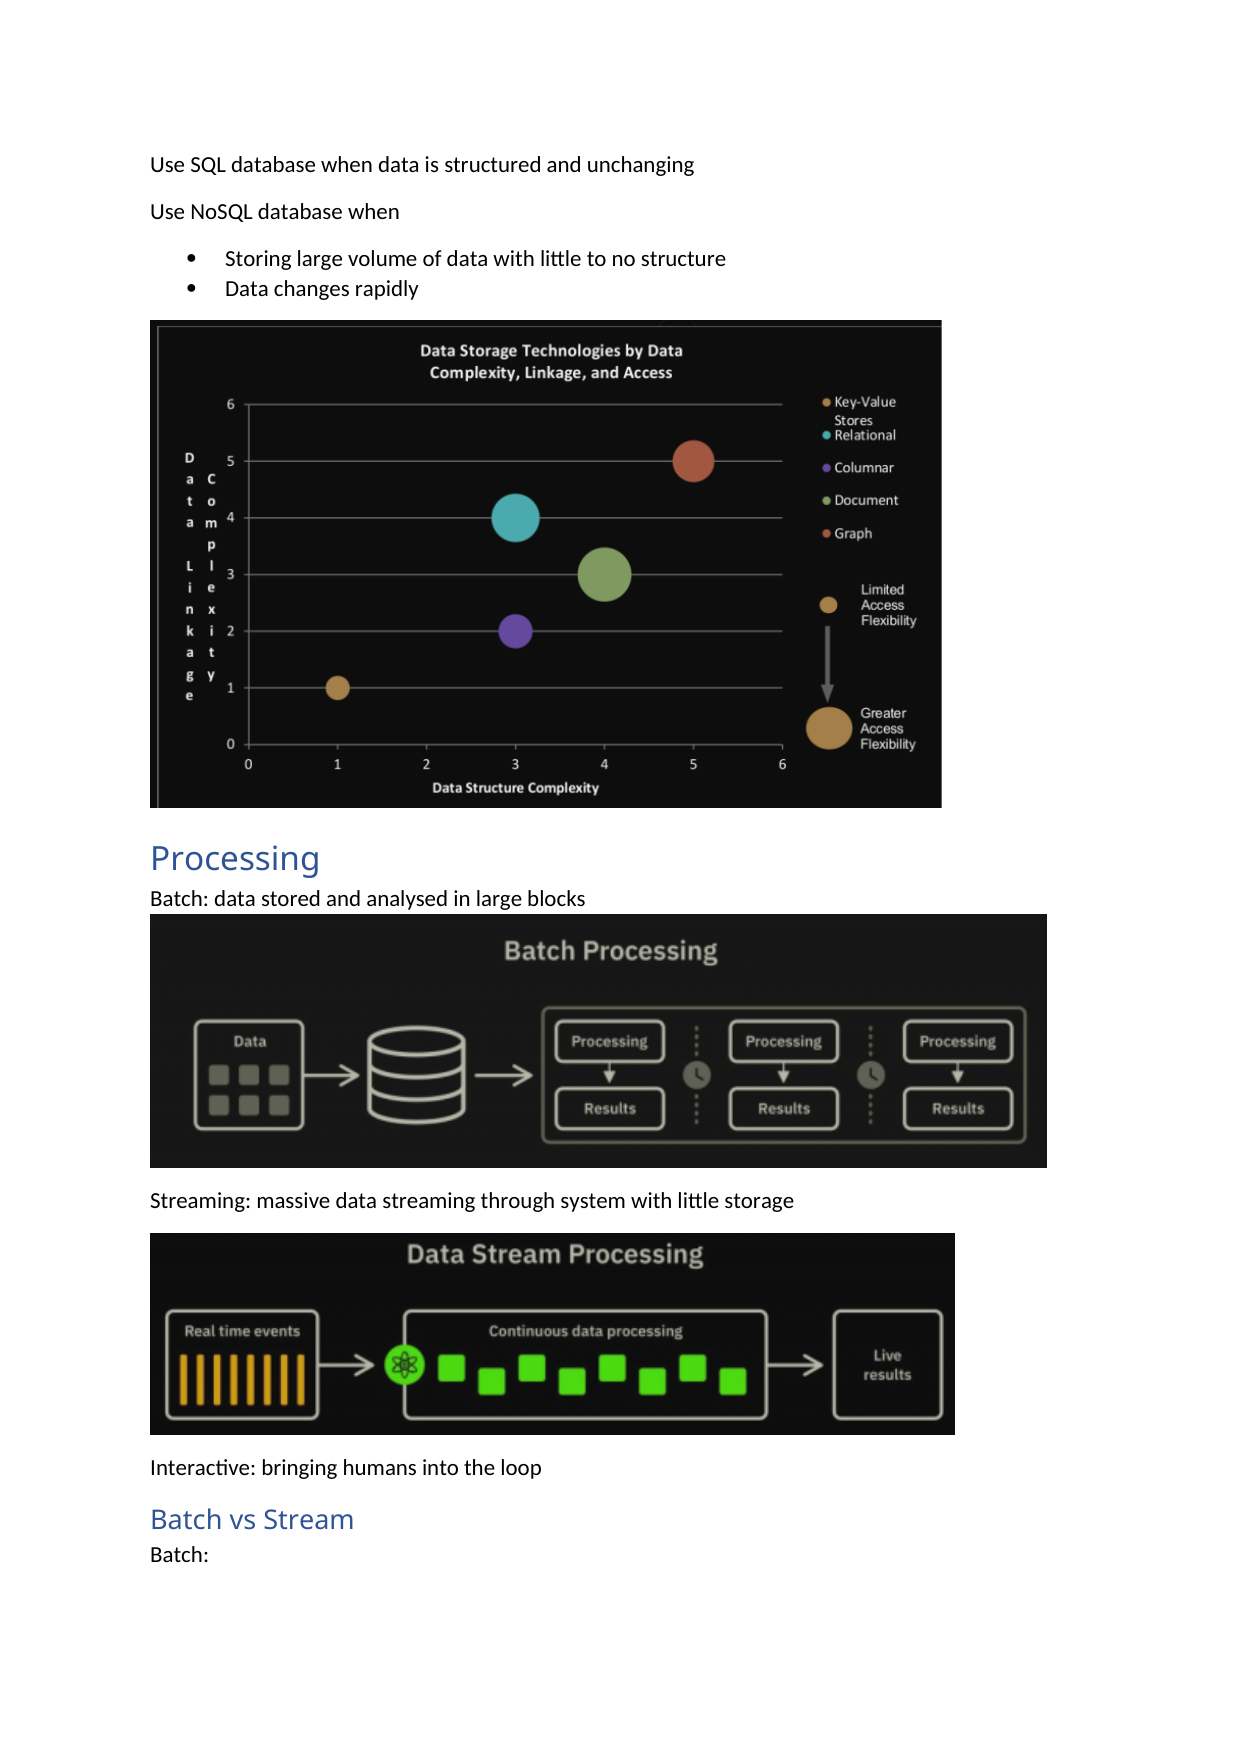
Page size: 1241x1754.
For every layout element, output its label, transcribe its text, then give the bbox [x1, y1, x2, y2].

text Streaming: massive data streaming through system with little storage [150, 1186, 1090, 1214]
text Use SQL database when data is structured and unchanging [150, 150, 1090, 178]
subtitle Processing [150, 835, 1090, 881]
text Batch: [150, 1540, 1090, 1568]
picture [150, 320, 942, 808]
picture [150, 914, 1047, 1168]
list Data changes rapidly [187, 274, 1090, 302]
text Use NoSQL database when [150, 197, 1090, 225]
picture [150, 1233, 955, 1435]
list Storing large volume of data with little to no structure [187, 244, 1090, 272]
text Interactive: bringing humans into the loop [150, 1453, 1090, 1482]
subtitle Batch vs Stream [150, 1500, 1090, 1537]
